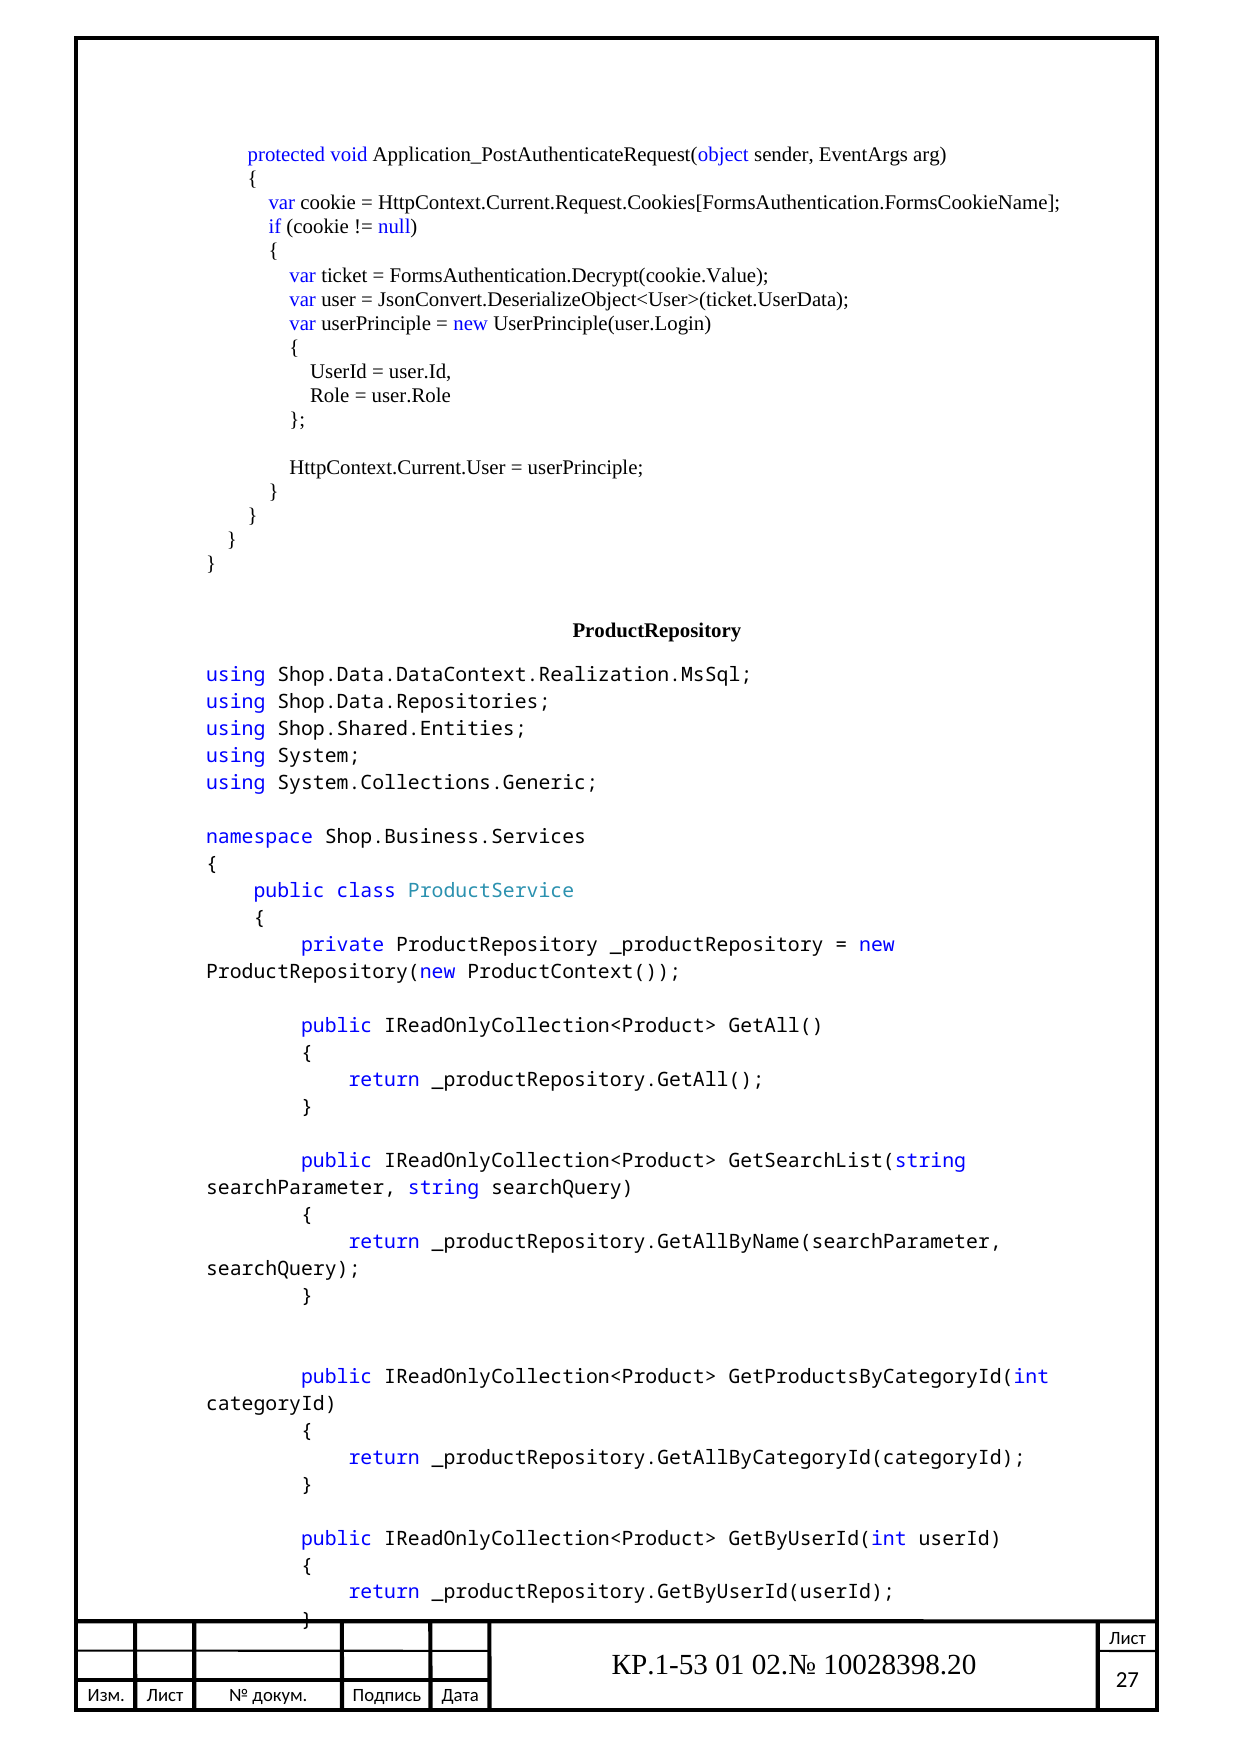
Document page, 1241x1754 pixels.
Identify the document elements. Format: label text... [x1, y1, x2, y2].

text { [206, 1200, 1107, 1227]
text namespace Shop.Business.Services [206, 822, 1107, 849]
text { [206, 335, 1107, 359]
text using System; [206, 741, 1107, 768]
text { [206, 849, 1107, 876]
text } [206, 479, 1107, 503]
text return _productRepository.GetByUserId(userId); [206, 1578, 1107, 1605]
text public IReadOnlyCollection<Product> GetByUserId(int userId) [206, 1524, 1107, 1551]
text using System.Collections.Generic; [206, 768, 1107, 795]
text } [206, 1281, 1107, 1308]
text }; [206, 407, 1107, 431]
text ProductRepository [206, 618, 1107, 642]
text } [206, 1092, 1107, 1119]
text public IReadOnlyCollection<Product> GetSearchList(string searchParameter, string searchQuery) [206, 1146, 1107, 1200]
text } [206, 503, 1107, 527]
text var ticket = FormsAuthentication.Decrypt(cookie.Value); [206, 262, 1107, 287]
text using Shop.Data.Repositories; [206, 687, 1107, 714]
text UserId = user.Id, [206, 359, 1107, 383]
text private ProductRepository _productRepository = new ProductRepository(new ProductContext()); [206, 930, 1107, 984]
text return _productRepository.GetAllByName(searchParameter, searchQuery); [206, 1227, 1107, 1281]
text public class ProductService [206, 876, 1107, 903]
text public IReadOnlyCollection<Product> GetAll() [206, 1011, 1107, 1038]
text return _productRepository.GetAllByCategoryId(categoryId); [206, 1443, 1107, 1470]
text { [206, 1551, 1107, 1578]
text using Shop.Shared.Entities; [206, 714, 1107, 741]
text public IReadOnlyCollection<Product> GetProductsByCategoryId(int categoryId) [206, 1362, 1107, 1416]
text { [206, 1038, 1107, 1065]
text return _productRepository.GetAll(); [206, 1065, 1107, 1092]
text if (cookie != null) [206, 214, 1107, 238]
text } [206, 551, 1107, 575]
text { [206, 903, 1107, 930]
text } [206, 1470, 1107, 1497]
text var user = JsonConvert.DeserializeObject<User>(ticket.UserData); [206, 287, 1107, 311]
text var cookie = HttpContext.Current.Request.Cookies[FormsAuthentication.FormsCookieName]; [206, 190, 1107, 214]
text { [206, 166, 1107, 190]
text protected void Application_PostAuthenticateRequest(object sender, EventArgs arg) [206, 142, 1107, 166]
text } [206, 1605, 1107, 1632]
text { [206, 238, 1107, 262]
text var userPrinciple = new UserPrinciple(user.Login) [206, 311, 1107, 335]
text Role = user.Role [206, 383, 1107, 407]
text { [206, 1416, 1107, 1443]
text HttpContext.Current.User = userPrinciple; [206, 455, 1107, 479]
text } [206, 527, 1107, 551]
text using Shop.Data.DataContext.Realization.MsSql; [206, 661, 1107, 687]
